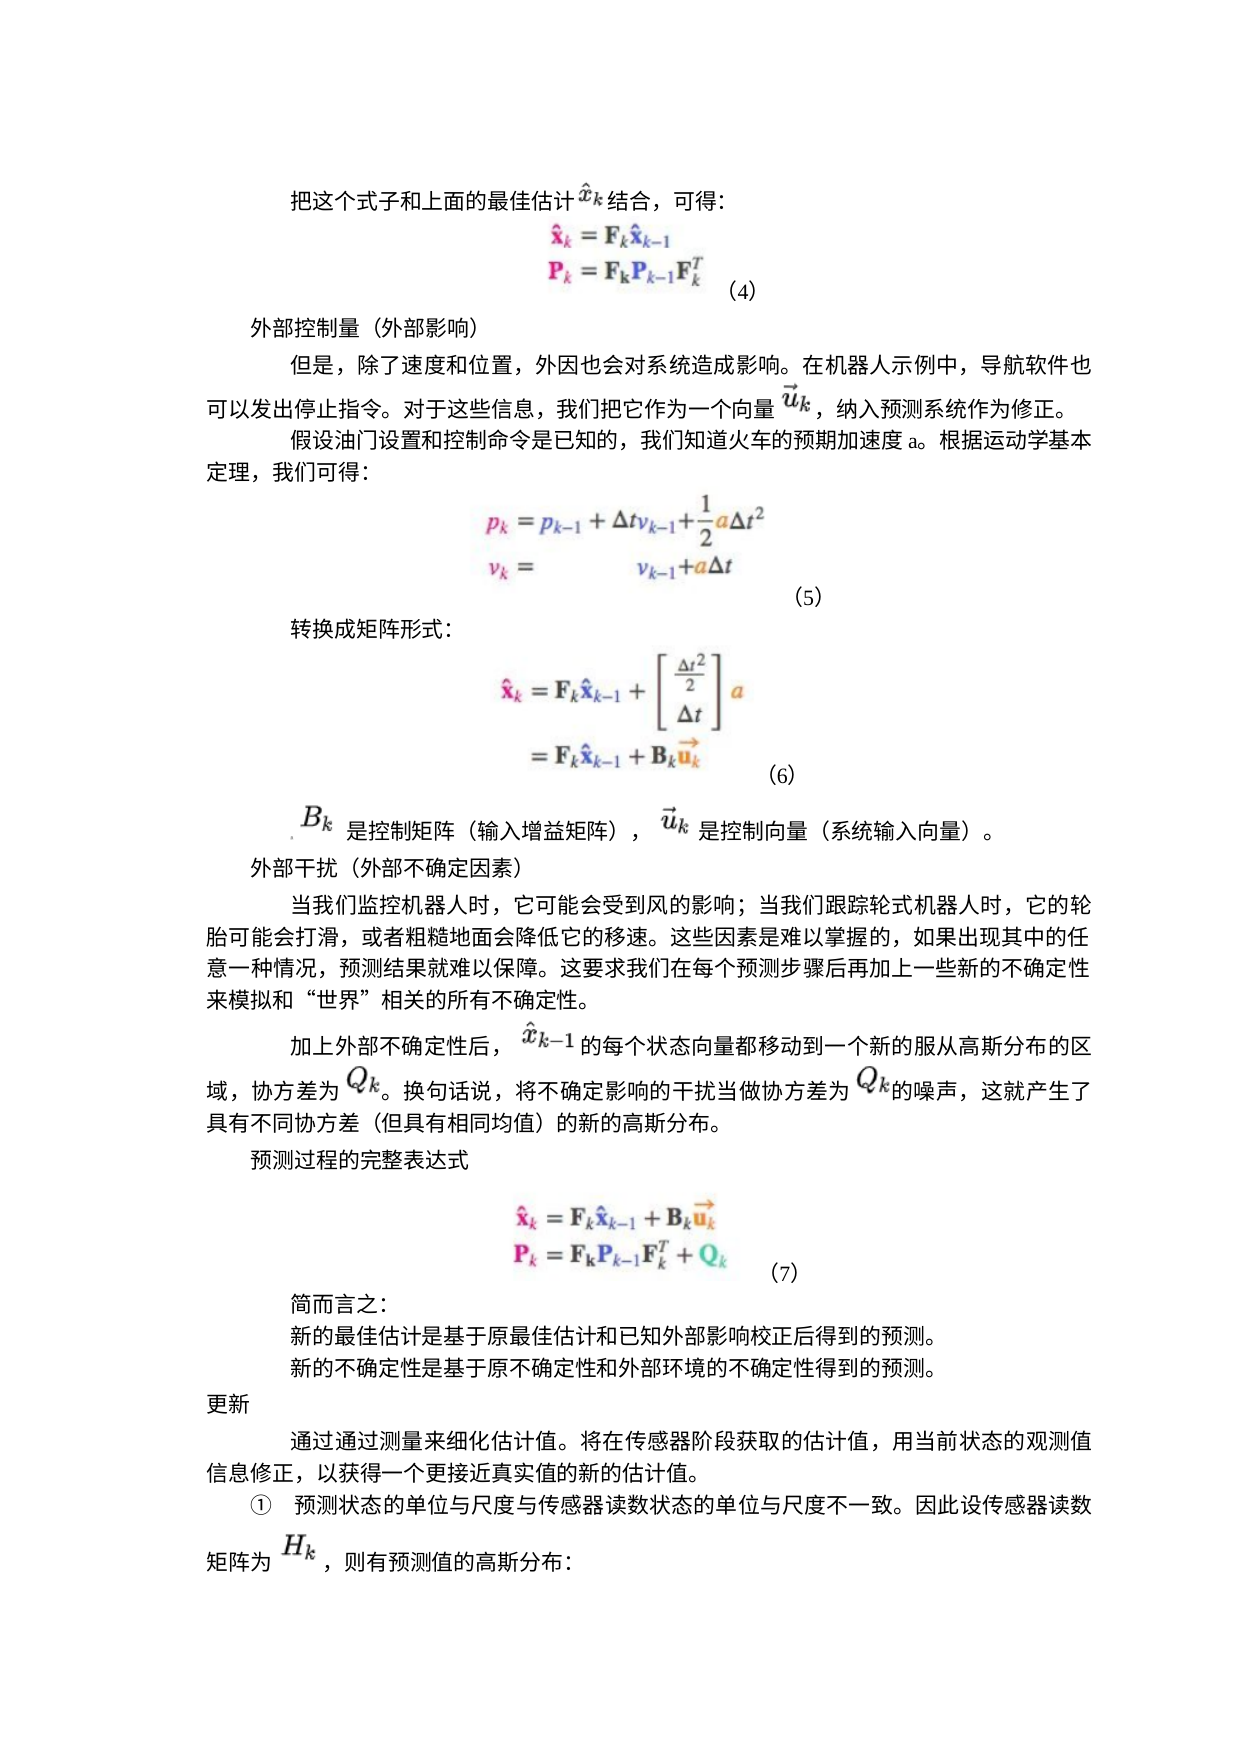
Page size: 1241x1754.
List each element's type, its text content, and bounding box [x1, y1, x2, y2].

text 加上外部不确定性后，的每个状态向量都移动到一个新的服从高斯分布的区域，协方差为。换句话说，将不确定影响的干扰当做协方差为的噪声，这就产生了具有不同协方差（但具有相同均值）的新的高斯分布。 [207, 1015, 1093, 1138]
text 通过通过测量来细化估计值。将在传感器阶段获取的估计值，用当前状态的观测值信息修正，以获得一个更接近真实值的新的估计值。 [207, 1424, 1093, 1488]
text 简而言之： [207, 1287, 1093, 1319]
picture [341, 1061, 382, 1100]
picture [775, 379, 815, 418]
subtitle 更新 [207, 1387, 1093, 1419]
picture [290, 789, 346, 840]
subtitle 预测过程的完整表达式 [207, 1143, 1093, 1174]
picture [272, 1519, 323, 1571]
text 把这个式子和上面的最佳估计结合，可得： [207, 177, 1093, 216]
subtitle 外部干扰（外部不确定因素） [207, 851, 1093, 883]
text 但是，除了速度和位置，外因也会对系统造成影响。在机器人示例中，导航软件也可以发出停止指令。对于这些信息，我们把它作为一个向量，纳入预测系统作为修正。 [207, 348, 1093, 423]
list 预测状态的单位与尺度与传感器读数状态的单位与尺度不一致。因此设传感器读数矩阵为，则有预测值的高斯分布： [207, 1488, 1093, 1577]
picture [489, 643, 755, 784]
text 新的不确定性是基于原不确定性和外部环境的不确定性得到的预测。 [207, 1351, 1093, 1382]
picture [487, 1179, 758, 1281]
picture [513, 1014, 580, 1055]
picture [851, 1061, 892, 1100]
picture [529, 216, 716, 300]
text 转换成矩阵形式： [207, 612, 1093, 643]
text 假设油门设置和控制命令是已知的，我们知道火车的预期加速度a。根据运动学基本定理，我们可得： [207, 423, 1093, 487]
picture [574, 177, 608, 210]
text 当我们监控机器人时，它可能会受到风的影响；当我们跟踪轮式机器人时，它的轮胎可能会打滑，或者粗糙地面会降低它的移速。这些因素是难以掌握的，如果出现其中的任意一种情况，预测结果就难以保障。这要求我们在每个预测步骤后再加上一些新的不确定性，来模拟和“世界”相关的所有不确定性。 [207, 888, 1093, 1015]
picture [652, 798, 699, 840]
text 新的最佳估计是基于原最佳估计和已知外部影响校正后得到的预测。 [207, 1319, 1093, 1351]
subtitle 外部控制量（外部影响） [207, 311, 1093, 343]
text 是控制矩阵（输入增益矩阵），是控制向量（系统输入向量）。 [207, 790, 1093, 846]
picture [463, 486, 782, 606]
text （4） [207, 216, 1093, 306]
